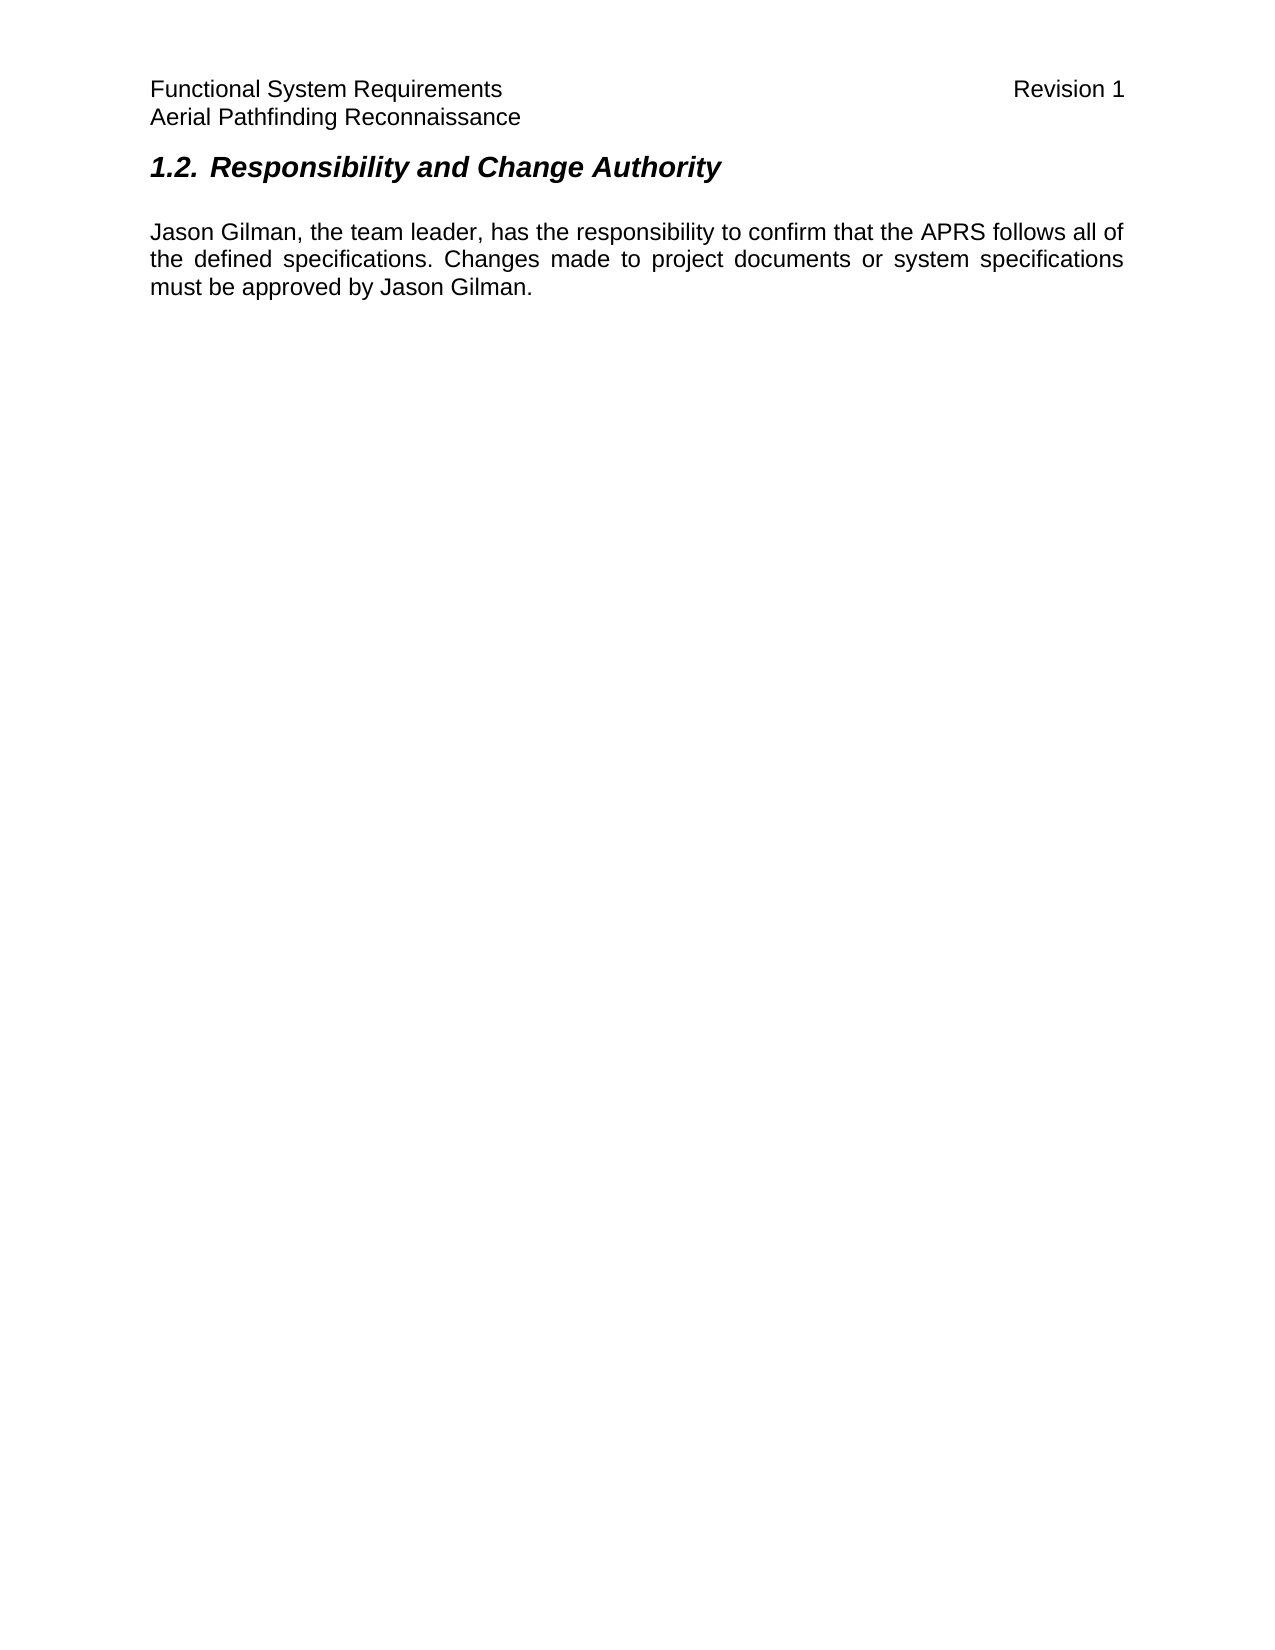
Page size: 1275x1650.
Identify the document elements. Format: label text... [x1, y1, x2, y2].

text Jason Gilman, the team leader, has the responsibility to confirm that the APRS follows all of the defined specifications. Changes made to project documents or system specifications must be approved by Jason Gilman. [150, 217, 1125, 300]
subtitle Responsibility and Change Authority [150, 150, 1125, 183]
